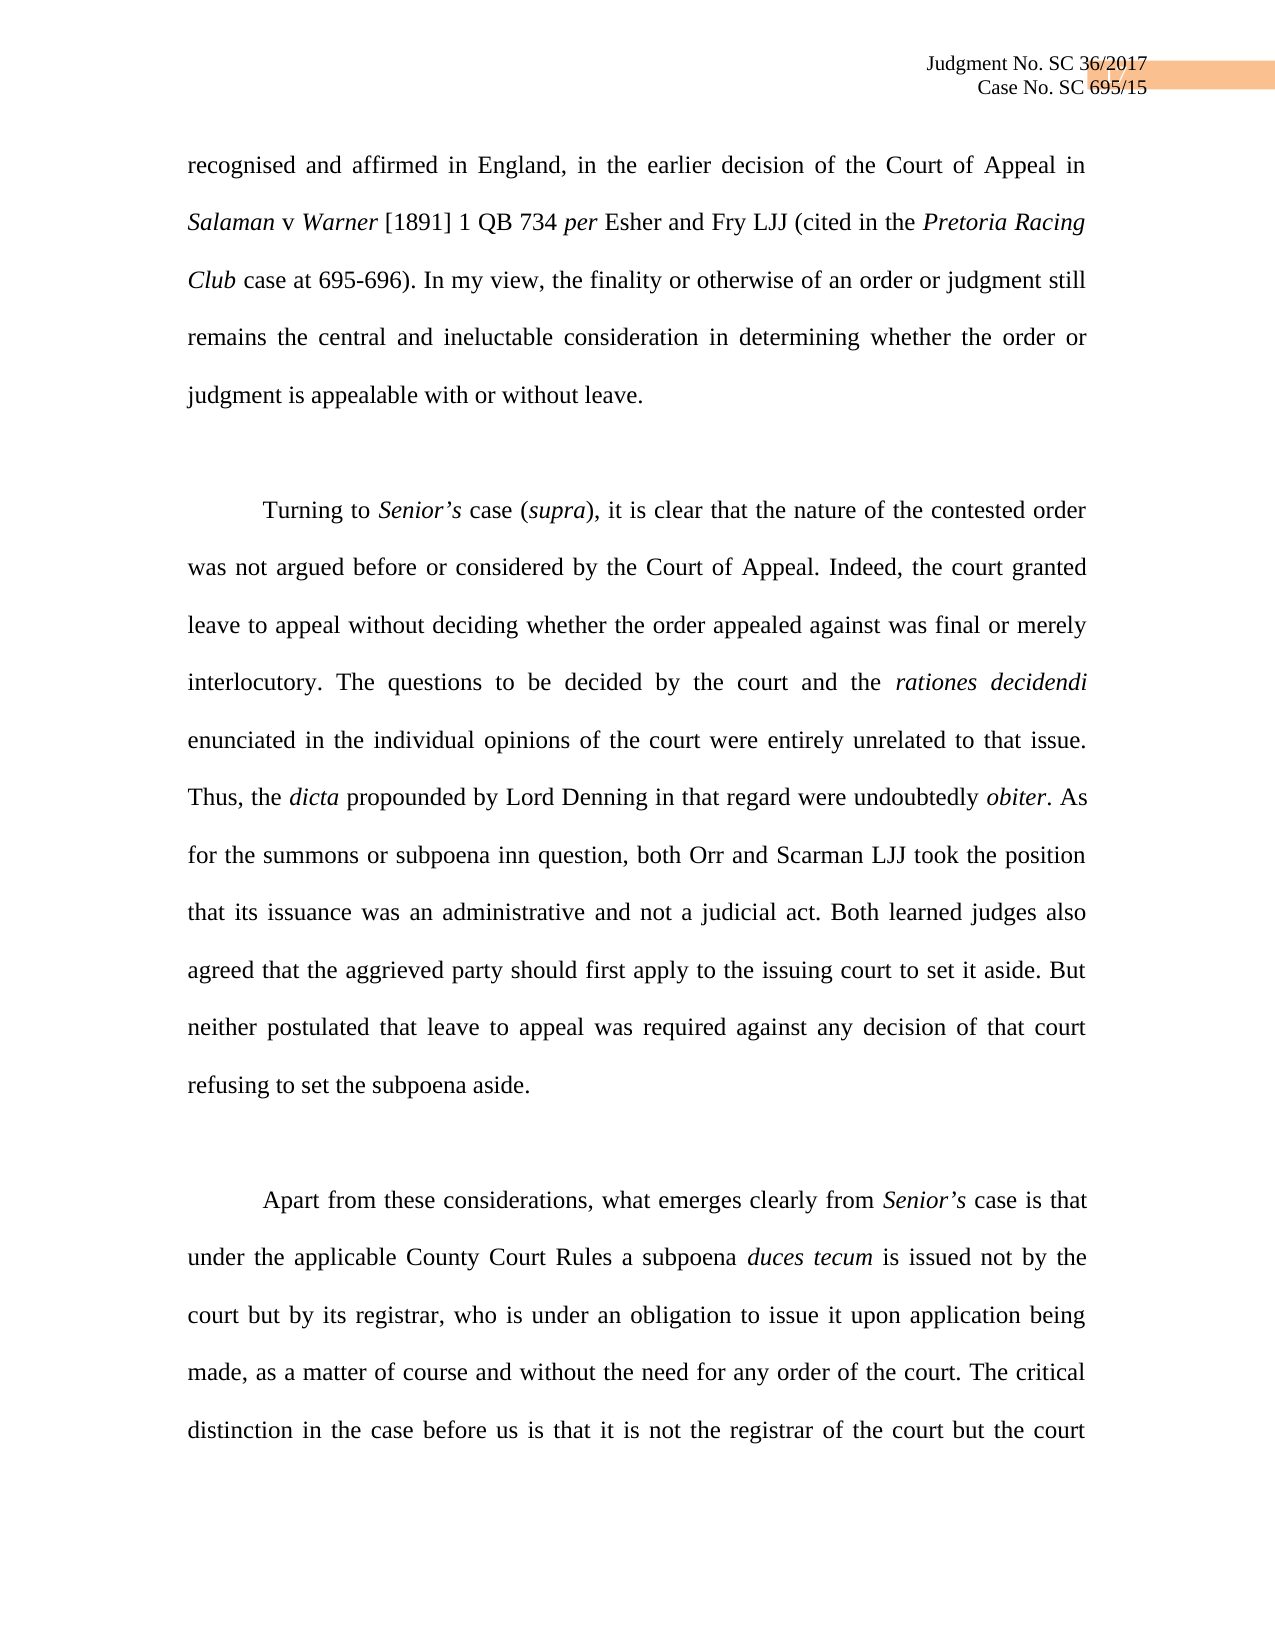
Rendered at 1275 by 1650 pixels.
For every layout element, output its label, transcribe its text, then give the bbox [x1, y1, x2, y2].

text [187, 1185, 1087, 1444]
text Turning to Senior’s case (supra), it is clear that the nature of the contested order was not argued before or considered by the Court of Appeal. Indeed, the court granted leave to appeal without deciding whether the order appealed against was final or merely interlocutory. The questions to be decided by the court and the rationes decidendi enunciated in the individual opinions of the court were entirely unrelated to that issue. Thus, the dicta propounded by Lord Denning in that regard were undoubtedly obiter. As for the summons or subpoena inn question, both Orr and Scarman LJJ took the position that its issuance was an administrative and not a judicial act. Both learned judges also agreed that the aggrieved party should first apply to the issuing court to set it aside. But neither postulated that leave to appeal was required against any decision of that court refusing to set the subpoena aside. [187, 495, 1087, 1099]
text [187, 150, 1087, 409]
